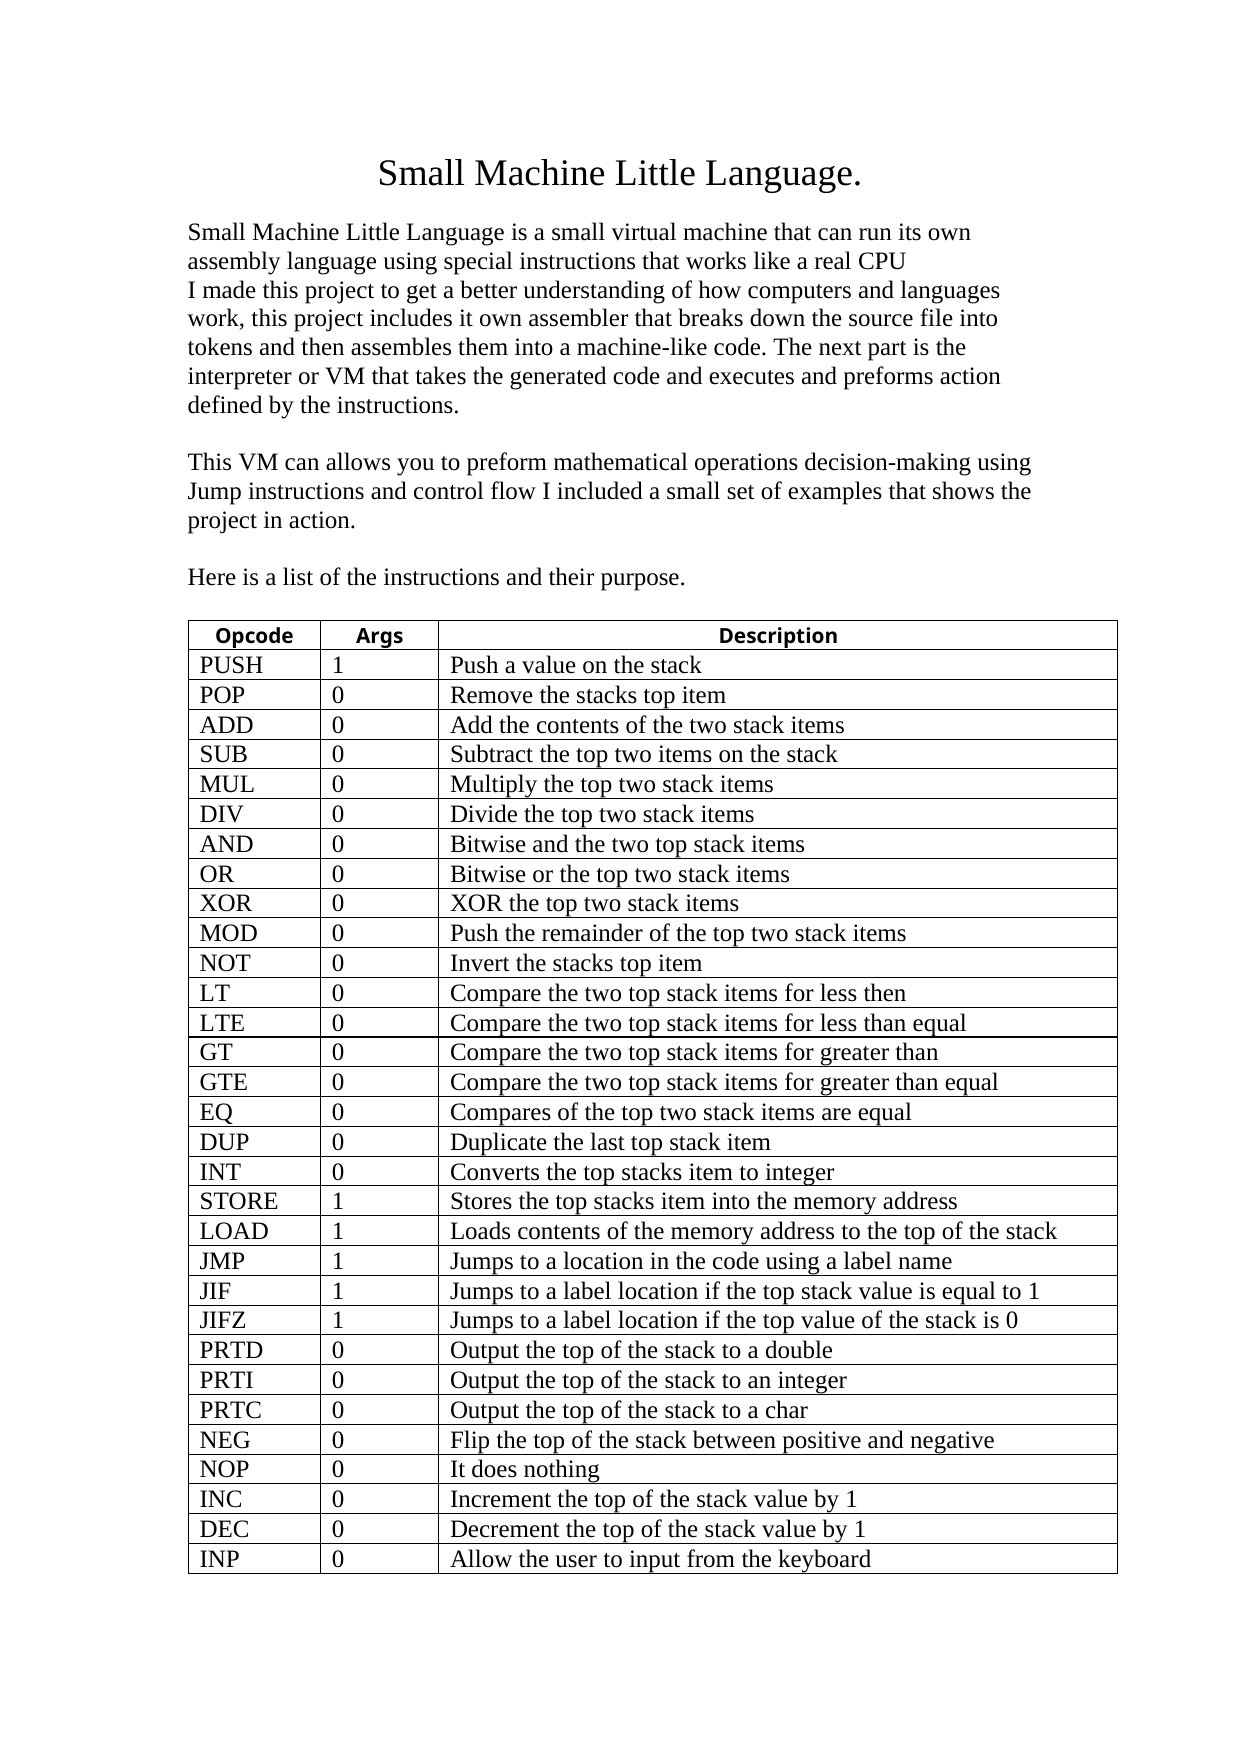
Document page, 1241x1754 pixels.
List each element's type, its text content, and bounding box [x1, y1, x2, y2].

table_cell 0 [321, 1335, 438, 1364]
table_cell 0 [321, 1067, 438, 1096]
table_cell Increment the top of the stack value by 1 [439, 1484, 1117, 1513]
table_cell 0 [321, 799, 438, 828]
table_cell Jumps to a label location if the top stack value is equal to 1 [439, 1276, 1117, 1304]
table_cell Stores the top stacks item into the memory address [439, 1186, 1117, 1215]
table_cell Subtract the top two items on the stack [439, 740, 1117, 768]
table_cell 1 [321, 650, 438, 679]
table_cell 1 [321, 1186, 438, 1215]
table_cell Converts the top stacks item to integer [439, 1157, 1117, 1185]
table_cell MUL [189, 769, 320, 798]
table_cell LOAD [189, 1216, 320, 1245]
table_cell INC [189, 1484, 320, 1513]
table_cell It does nothing [439, 1455, 1117, 1483]
table_cell Output the top of the stack to an integer [439, 1365, 1117, 1394]
table_cell NEG [189, 1425, 320, 1453]
table_cell SUB [189, 740, 320, 768]
table_cell NOP [189, 1455, 320, 1483]
table_cell Multiply the top two stack items [439, 769, 1117, 798]
table_cell DUP [189, 1127, 320, 1156]
table_cell GT [189, 1038, 320, 1066]
table_cell Push the remainder of the top two stack items [439, 918, 1117, 947]
table_cell Remove the stacks top item [439, 680, 1117, 709]
table_cell STORE [189, 1186, 320, 1215]
table_cell 1 [321, 1246, 438, 1275]
table_cell 0 [321, 1425, 438, 1453]
table_cell 0 [321, 1455, 438, 1483]
table_cell JIF [189, 1276, 320, 1304]
table_cell 0 [321, 1365, 438, 1394]
table_cell 1 [321, 1216, 438, 1245]
table_cell 0 [321, 1097, 438, 1126]
table_cell Output the top of the stack to a char [439, 1395, 1117, 1424]
table_cell 0 [321, 1395, 438, 1424]
text I made this project to get a better understanding of how computers and languages work, this project includes it own assembler that breaks down the source file into tokens and then assembles them into a machine-like code. The next part is the interpreter or VM that takes the generated code and executes and preforms action defined by the instructions. [187, 275, 1053, 418]
table_cell 0 [321, 1544, 438, 1573]
table_cell INT [189, 1157, 320, 1185]
table_cell AND [189, 829, 320, 858]
table_cell OR [189, 859, 320, 887]
text Small Machine Little Language is a small virtual machine that can run its own assembly language using special instructions that works like a real CPU [187, 217, 1053, 275]
table_cell 0 [321, 769, 438, 798]
table_header Opcode [189, 621, 320, 649]
table_cell GTE [189, 1067, 320, 1096]
table_cell 0 [321, 1038, 438, 1066]
table_cell 0 [321, 740, 438, 768]
text Here is a list of the instructions and their purpose. [187, 562, 1053, 591]
table_cell Divide the top two stack items [439, 799, 1117, 828]
table_cell XOR [189, 889, 320, 917]
table_cell Compare the two top stack items for less then [439, 978, 1117, 1007]
table_cell Output the top of the stack to a double [439, 1335, 1117, 1364]
table_cell 1 [321, 1276, 438, 1304]
table_cell Compare the two top stack items for greater than [439, 1038, 1117, 1066]
table_cell 0 [321, 1157, 438, 1185]
table_cell LT [189, 978, 320, 1007]
table_cell Allow the user to input from the keyboard [439, 1544, 1117, 1573]
table_cell NOT [189, 948, 320, 977]
table_header Description [439, 621, 1117, 649]
table_cell 0 [321, 918, 438, 947]
table_cell PUSH [189, 650, 320, 679]
table_cell Duplicate the last top stack item [439, 1127, 1117, 1156]
table_cell DEC [189, 1514, 320, 1543]
table_cell 0 [321, 1514, 438, 1543]
table_cell ADD [189, 710, 320, 738]
table_cell Invert the stacks top item [439, 948, 1117, 977]
table_cell 0 [321, 948, 438, 977]
table_cell 0 [321, 1484, 438, 1513]
table_cell Jumps to a location in the code using a label name [439, 1246, 1117, 1275]
table_cell Compare the two top stack items for greater than equal [439, 1067, 1117, 1096]
table_cell Loads contents of the memory address to the top of the stack [439, 1216, 1117, 1245]
table_cell Flip the top of the stack between positive and negative [439, 1425, 1117, 1453]
table_cell PRTD [189, 1335, 320, 1364]
table_cell Push a value on the stack [439, 650, 1117, 679]
text Small Machine Little Language. [187, 150, 1053, 193]
table_cell Bitwise or the top two stack items [439, 859, 1117, 887]
table_cell 0 [321, 829, 438, 858]
table_cell Compare the two top stack items for less than equal [439, 1008, 1117, 1036]
table_cell JMP [189, 1246, 320, 1275]
table_cell 0 [321, 978, 438, 1007]
table_cell DIV [189, 799, 320, 828]
table_cell Jumps to a label location if the top value of the stack is 0 [439, 1306, 1117, 1334]
table_cell LTE [189, 1008, 320, 1036]
table_cell 0 [321, 1008, 438, 1036]
text This VM can allows you to preform mathematical operations decision-making using Jump instructions and control flow I included a small set of examples that shows the project in action. [187, 447, 1053, 533]
table_cell 0 [321, 710, 438, 738]
table_cell JIFZ [189, 1306, 320, 1334]
table_cell 0 [321, 859, 438, 887]
table_cell Add the contents of the two stack items [439, 710, 1117, 738]
table_cell MOD [189, 918, 320, 947]
table_cell POP [189, 680, 320, 709]
table_cell EQ [189, 1097, 320, 1126]
table_cell INP [189, 1544, 320, 1573]
table_cell Bitwise and the two top stack items [439, 829, 1117, 858]
table_cell 0 [321, 680, 438, 709]
table_cell Compares of the top two stack items are equal [439, 1097, 1117, 1126]
table_cell 0 [321, 1127, 438, 1156]
table_cell PRTI [189, 1365, 320, 1394]
table_cell 0 [321, 889, 438, 917]
table_cell PRTC [189, 1395, 320, 1424]
table_header Args [321, 621, 438, 649]
table_cell Decrement the top of the stack value by 1 [439, 1514, 1117, 1543]
table_cell 1 [321, 1306, 438, 1334]
table_cell XOR the top two stack items [439, 889, 1117, 917]
